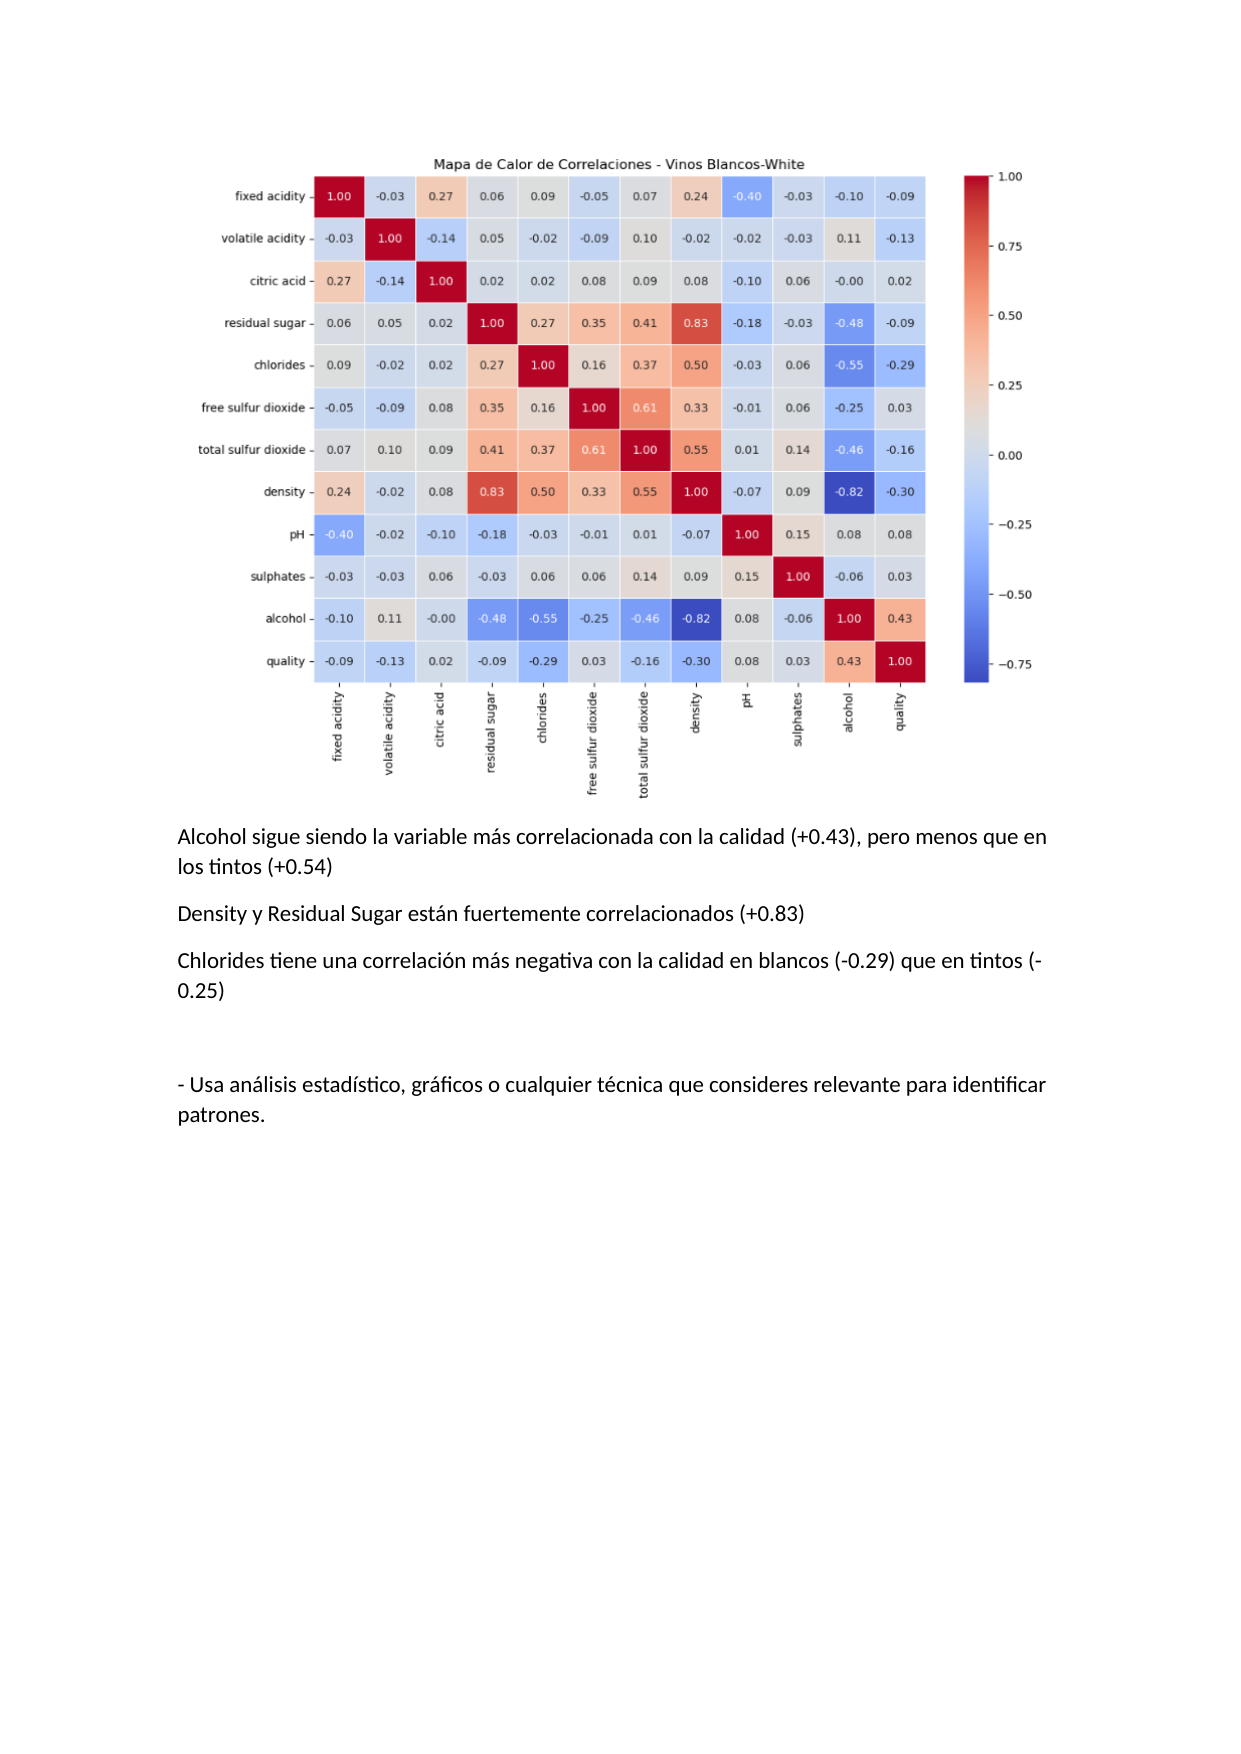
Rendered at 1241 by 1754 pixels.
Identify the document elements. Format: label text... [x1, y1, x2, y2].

text Chlorides tiene una correlación más negativa con la calidad en blancos (-0.29) que en tintos (-0.25) [177, 946, 1063, 1004]
text Density y Residual Sugar están fuertemente correlacionados (+0.83) [177, 899, 1063, 927]
text Alcohol sigue siendo la variable más correlacionada con la calidad (+0.43), pero menos que en los tintos (+0.54) [177, 822, 1063, 881]
text - Usa análisis estadístico, gráficos o cualquier técnica que consideres relevante para identificar patrones. [177, 1070, 1063, 1128]
picture [177, 147, 1063, 804]
